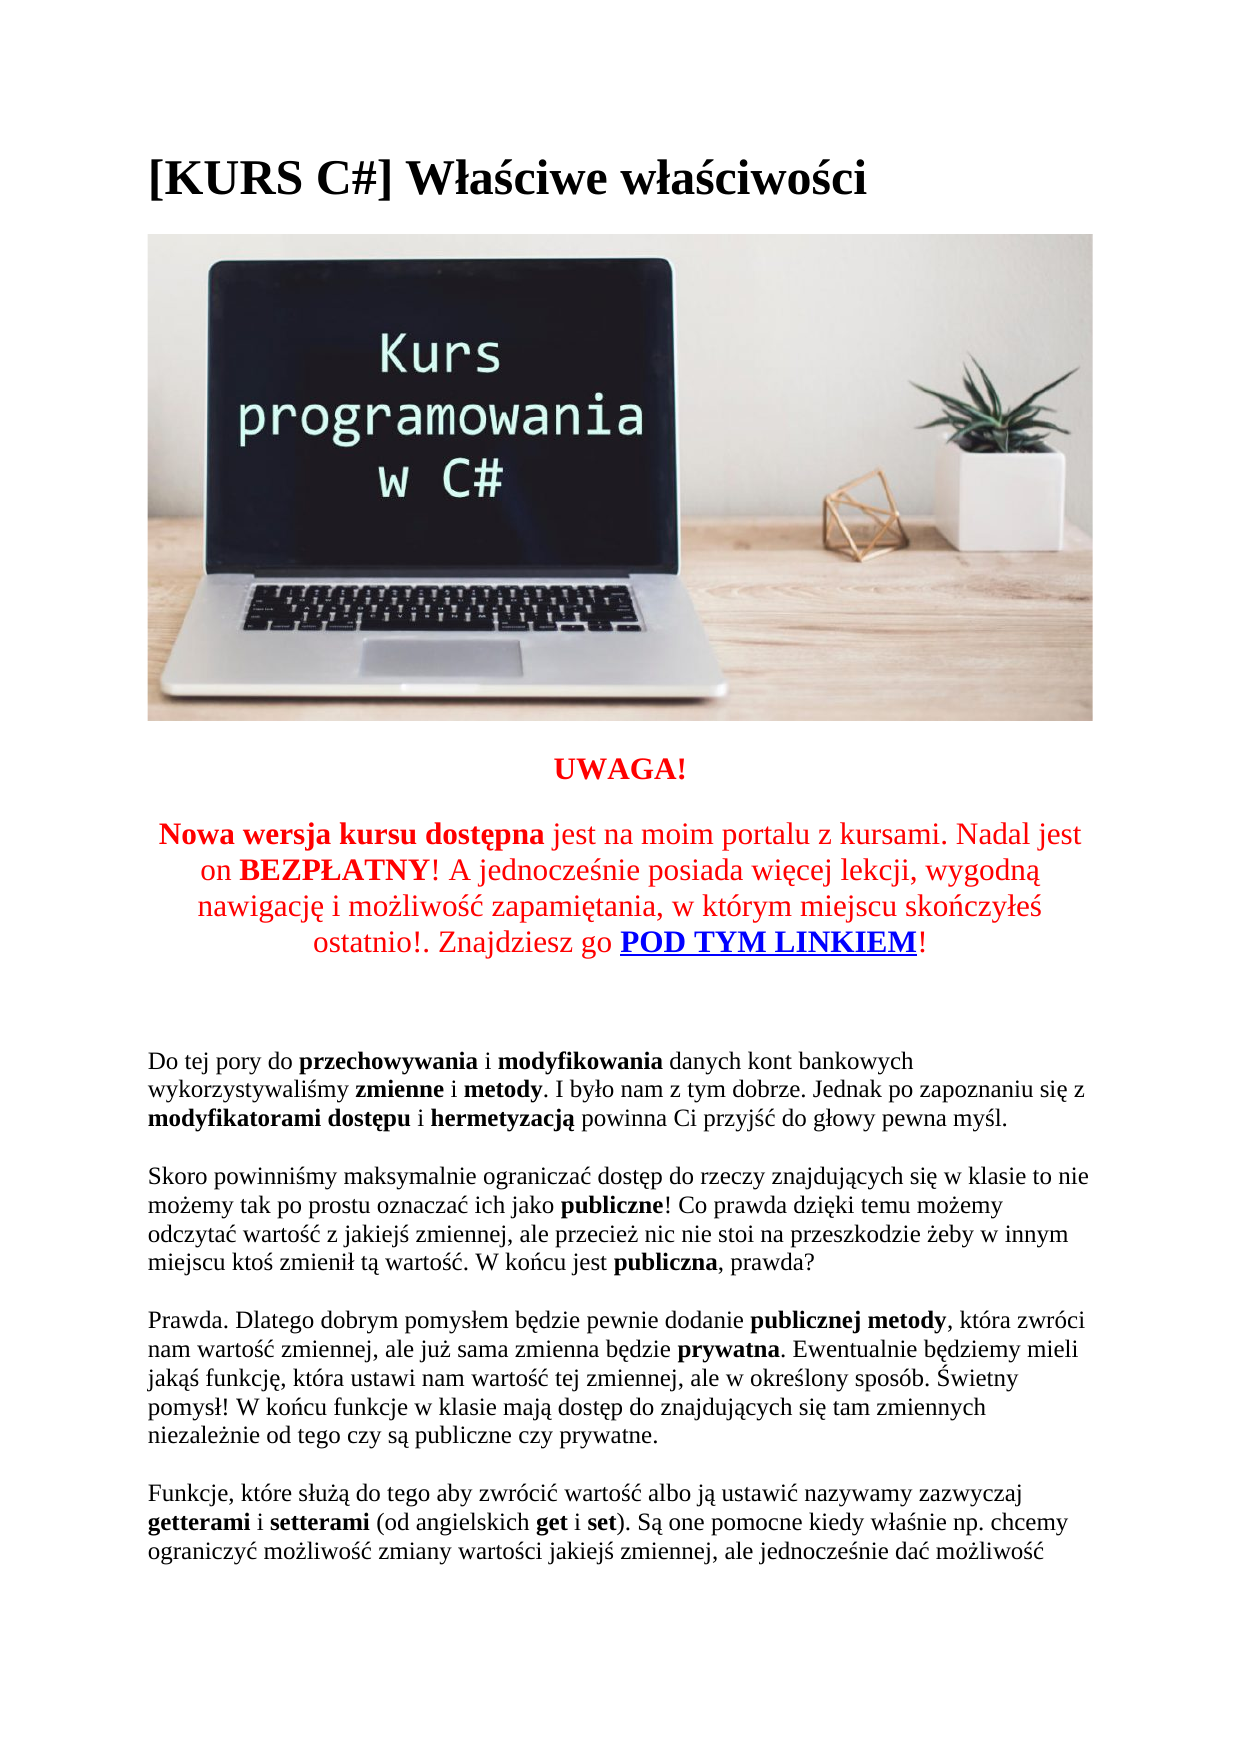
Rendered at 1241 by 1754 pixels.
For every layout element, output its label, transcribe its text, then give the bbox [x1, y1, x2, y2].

text Do tej pory do przechowywania i modyfikowania danych kont bankowych wykorzystywaliśmy zmienne i metody. I było nam z tym dobrze. Jednak po zapoznaniu się z modyfikatorami dostępu i hermetyzacją powinna Ci przyjść do głowy pewna myśl. [148, 1046, 1093, 1132]
text Nowa wersja kursu dostępna jest na moim portalu z kursami. Nadal jest on BEZPŁATNY! A jednocześnie posiada więcej lekcji, wygodną nawigację i możliwość zapamiętania, w którym miejscu skończyłeś ostatnio!. Znajdziesz go POD TYM LINKIEM! [148, 815, 1093, 959]
text Prawda. Dlatego dobrym pomysłem będzie pewnie dodanie publicznej metody, która zwróci nam wartość zmiennej, ale już sama zmienna będzie prywatna. Ewentualnie będziemy mieli jakąś funkcję, która ustawi nam wartość tej zmiennej, ale w określony sposób. Świetny pomysł! W końcu funkcje w klasie mają dostęp do znajdujących się tam zmiennych niezależnie od tego czy są publiczne czy prywatne. [148, 1305, 1093, 1449]
text [KURS C#] Właściwe właściwości [148, 148, 1093, 205]
picture [147, 234, 1093, 721]
text Skoro powinniśmy maksymalnie ograniczać dostęp do rzeczy znajdujących się w klasie to nie możemy tak po prostu oznaczać ich jako publiczne! Co prawda dzięki temu możemy odczytać wartość z jakiejś zmiennej, ale przecież nic nie stoi na przeszkodzie żeby w innym miejscu ktoś zmienił tą wartość. W końcu jest publiczna, prawda? [148, 1161, 1093, 1276]
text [148, 1478, 1093, 1564]
text UWAGA! [148, 750, 1093, 786]
